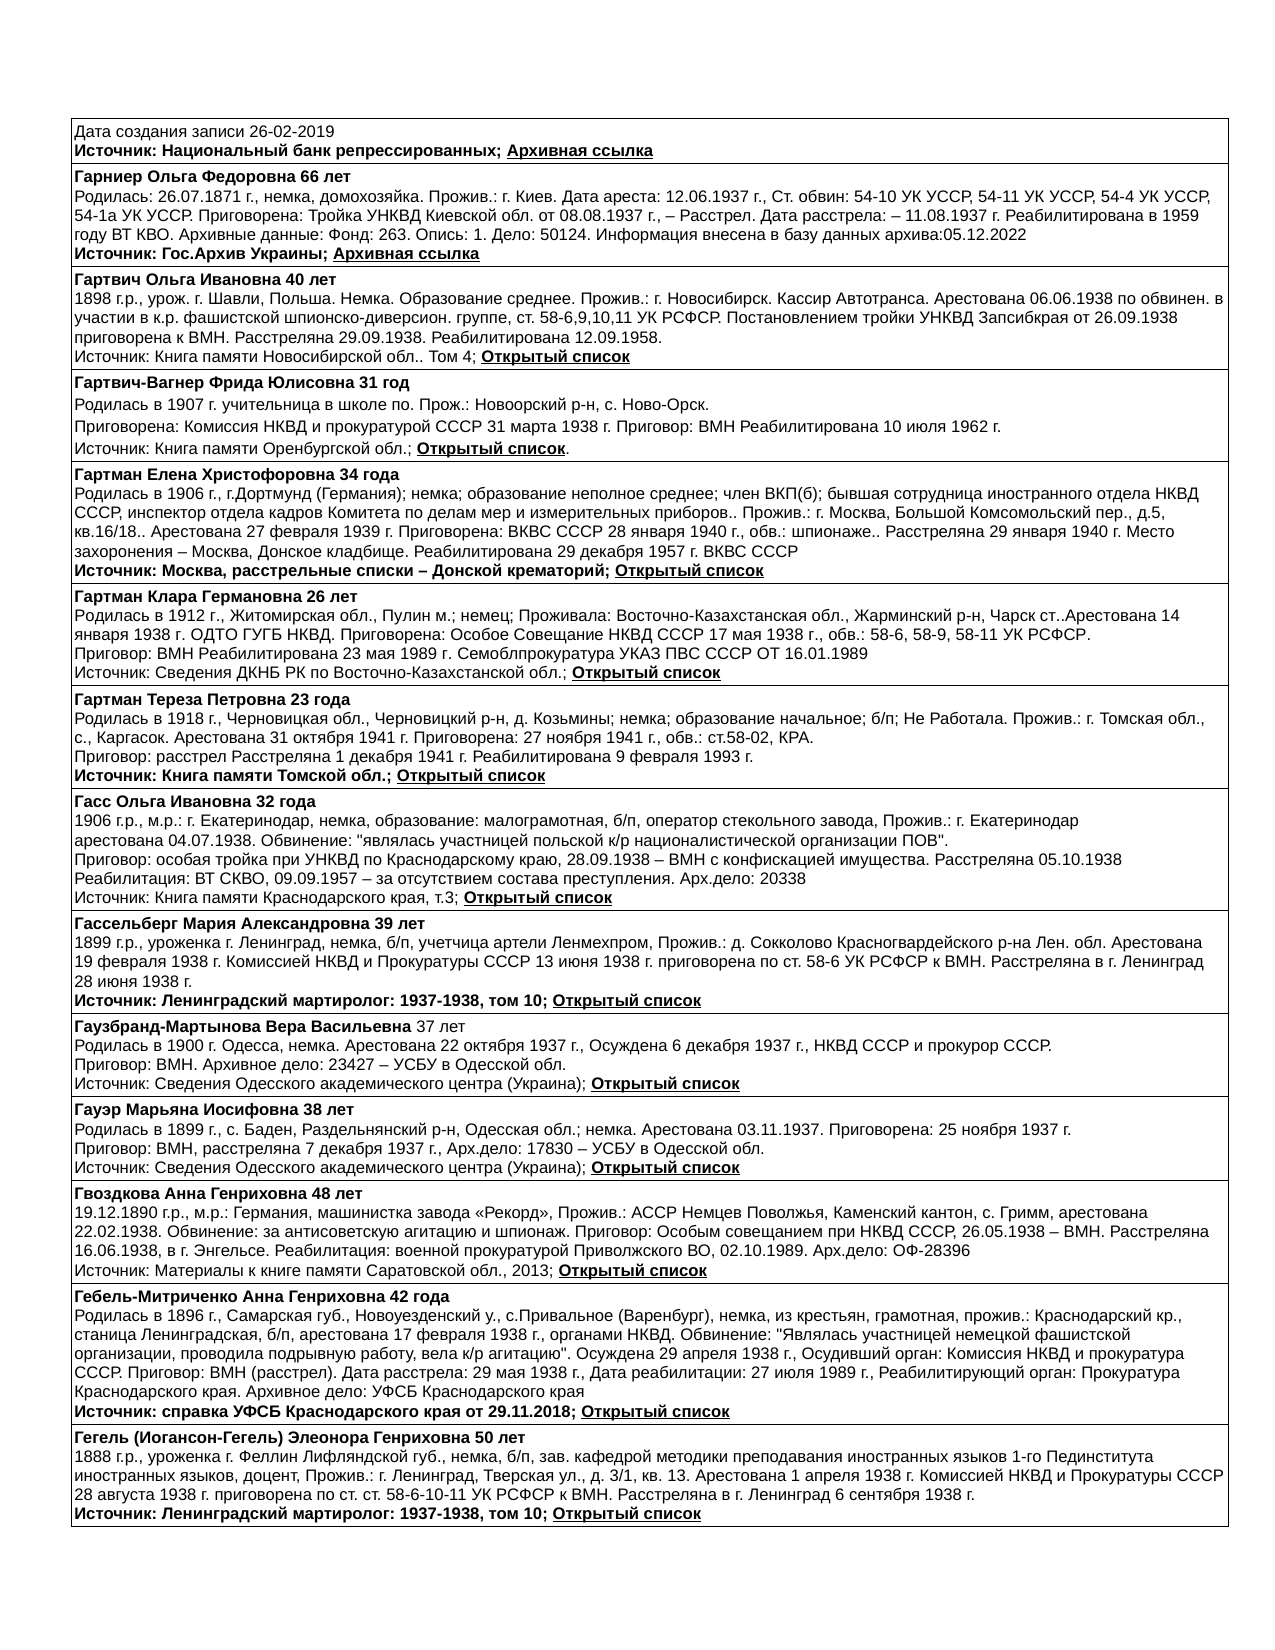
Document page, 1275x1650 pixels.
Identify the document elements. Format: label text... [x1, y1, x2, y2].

table_cell Гартвич-Вагнер Фрида Юлисовна 31 год Родилась в 1907 г. учительница в школе по. Прож.: Новоорский р-н, с. Ново-Орск. Приговорена: Комиссия НКВД и прокуратурой СССР 31 марта 1938 г. Приговор: ВМН Реабилитирована 10 июля 1962 г. Источник: Книга памяти Оренбургской обл.; Открытый список. [72, 370, 1228, 461]
table_cell Гаузбранд-Мартынова Вера Васильевна 37 лет Родилась в 1900 г. Одесса, немка. Арестована 22 октября 1937 г., Осуждена 6 декабря 1937 г., НКВД СССР и прокурор СССР. Приговор: ВМН. Архивное дело: 23427 – УСБУ в Одесской обл. Источник: Сведения Одесского академического центра (Украина); Открытый список [72, 1014, 1228, 1096]
table_cell Гартман Елена Христофоровна 34 года Родилась в 1906 г., г.Дортмунд (Германия); немка; образование неполное среднее; член ВКП(б); бывшая сотрудница иностранного отдела НКВД СССР, инспектор отдела кадров Комитета по делам мер и измерительных приборов.. Прожив.: г. Москва, Большой Комсомольский пер., д.5, кв.16/18.. Арестована 27 февраля 1939 г. Приговорена: ВКВС СССР 28 января 1940 г., обв.: шпионаже.. Расстреляна 29 января 1940 г. Место захоронения – Москва, Донское кладбище. Реабилитирована 29 декабря 1957 г. ВКВС СССР Источник: Москва, расстрельные списки – Донской крематорий; Открытый список [72, 462, 1228, 583]
table_cell Гартман Тереза Петровна 23 года Родилась в 1918 г., Черновицкая обл., Черновицкий р-н, д. Козьмины; немка; образование начальное; б/п; Не Работала. Прожив.: г. Томская обл., с., Каргасок. Арестована 31 октября 1941 г. Приговорена: 27 ноября 1941 г., обв.: ст.58-02, КРА. Приговор: расстрел Расстреляна 1 декабря 1941 г. Реабилитирована 9 февраля 1993 г. Источник: Книга памяти Томской обл.; Открытый список [72, 686, 1228, 788]
table_cell Гасс Ольга Ивановна 32 года 1906 г.р., м.р.: г. Екатеринодар, немка, образование: малограмотная, б/п, оператор стекольного завода, Прожив.: г. Екатеринодар арестована 04.07.1938. Обвинение: "являлась участницей польской к/р националистической организации ПОВ". Приговор: особая тройка при УНКВД по Краснодарскому краю, 28.09.1938 – ВМН с конфискацией имущества. Расстреляна 05.10.1938 Реабилитация: ВТ СКВО, 09.09.1957 – за отсутствием состава преступления. Арх.дело: 20338 Источник: Книга памяти Краснодарского края, т.3; Открытый список [72, 789, 1228, 910]
table_cell Гарниер Ольга Федоровна 66 лет Родилась: 26.07.1871 г., немка, домохозяйка. Прожив.: г. Киев. Дата ареста: 12.06.1937 г., Ст. обвин: 54-10 УК УССР, 54-11 УК УССР, 54-4 УК УССР, 54-1а УК УССР. Приговорена: Тройка УНКВД Киевской обл. от 08.08.1937 г., – Расстрел. Дата расстрела: – 11.08.1937 г. Реабилитирована в 1959 году ВТ КВО. Архивные данные: Фонд: 263. Опись: 1. Дело: 50124. Информация внесена в базу данных архива:05.12.2022 Источник: Гос.Архив Украины; Архивная ссылка [72, 164, 1228, 266]
table_cell Гассельберг Мария Александровна 39 лет 1899 г.р., уроженка г. Ленинград, немка, б/п, учетчица артели Ленмехпром, Прожив.: д. Сокколово Красногвардейского р-на Лен. обл. Арестована 19 февраля 1938 г. Комиссией НКВД и Прокуратуры СССР 13 июня 1938 г. приговорена по ст. 58-6 УК РСФСР к ВМН. Расстреляна в г. Ленинград 28 июня 1938 г. Источник: Ленинградский мартиролог: 1937-1938, том 10; Открытый список [72, 911, 1228, 1013]
table_cell Гартман Клара Германовна 26 лет Родилась в 1912 г., Житомирская обл., Пулин м.; немец; Проживала: Восточно-Казахстанская обл., Жарминский р-н, Чарск ст..Арестована 14 января 1938 г. ОДТО ГУГБ НКВД. Приговорена: Особое Совещание НКВД СССР 17 мая 1938 г., обв.: 58-6, 58-9, 58-11 УК РСФСР. Приговор: ВМН Реабилитирована 23 мая 1989 г. Семоблпрокуратура УКАЗ ПВС СССР ОТ 16.01.1989 Источник: Сведения ДКНБ РК по Восточно-Казахстанской обл.; Открытый список [72, 584, 1228, 685]
table_cell Гартвич Ольга Ивановна 40 лет 1898 г.р., урож. г. Шавли, Польша. Немка. Образование среднее. Прожив.: г. Новосибирск. Кассир Автотранса. Арестована 06.06.1938 по обвинен. в участии в к.р. фашистской шпионско-диверсион. группе, ст. 58-6,9,10,11 УК РСФСР. Постановлением тройки УНКВД Запсибкрая от 26.09.1938 приговорена к ВМН. Расстреляна 29.09.1938. Реабилитирована 12.09.1958. Источник: Книга памяти Новосибирской обл.. Том 4; Открытый список [72, 267, 1228, 369]
